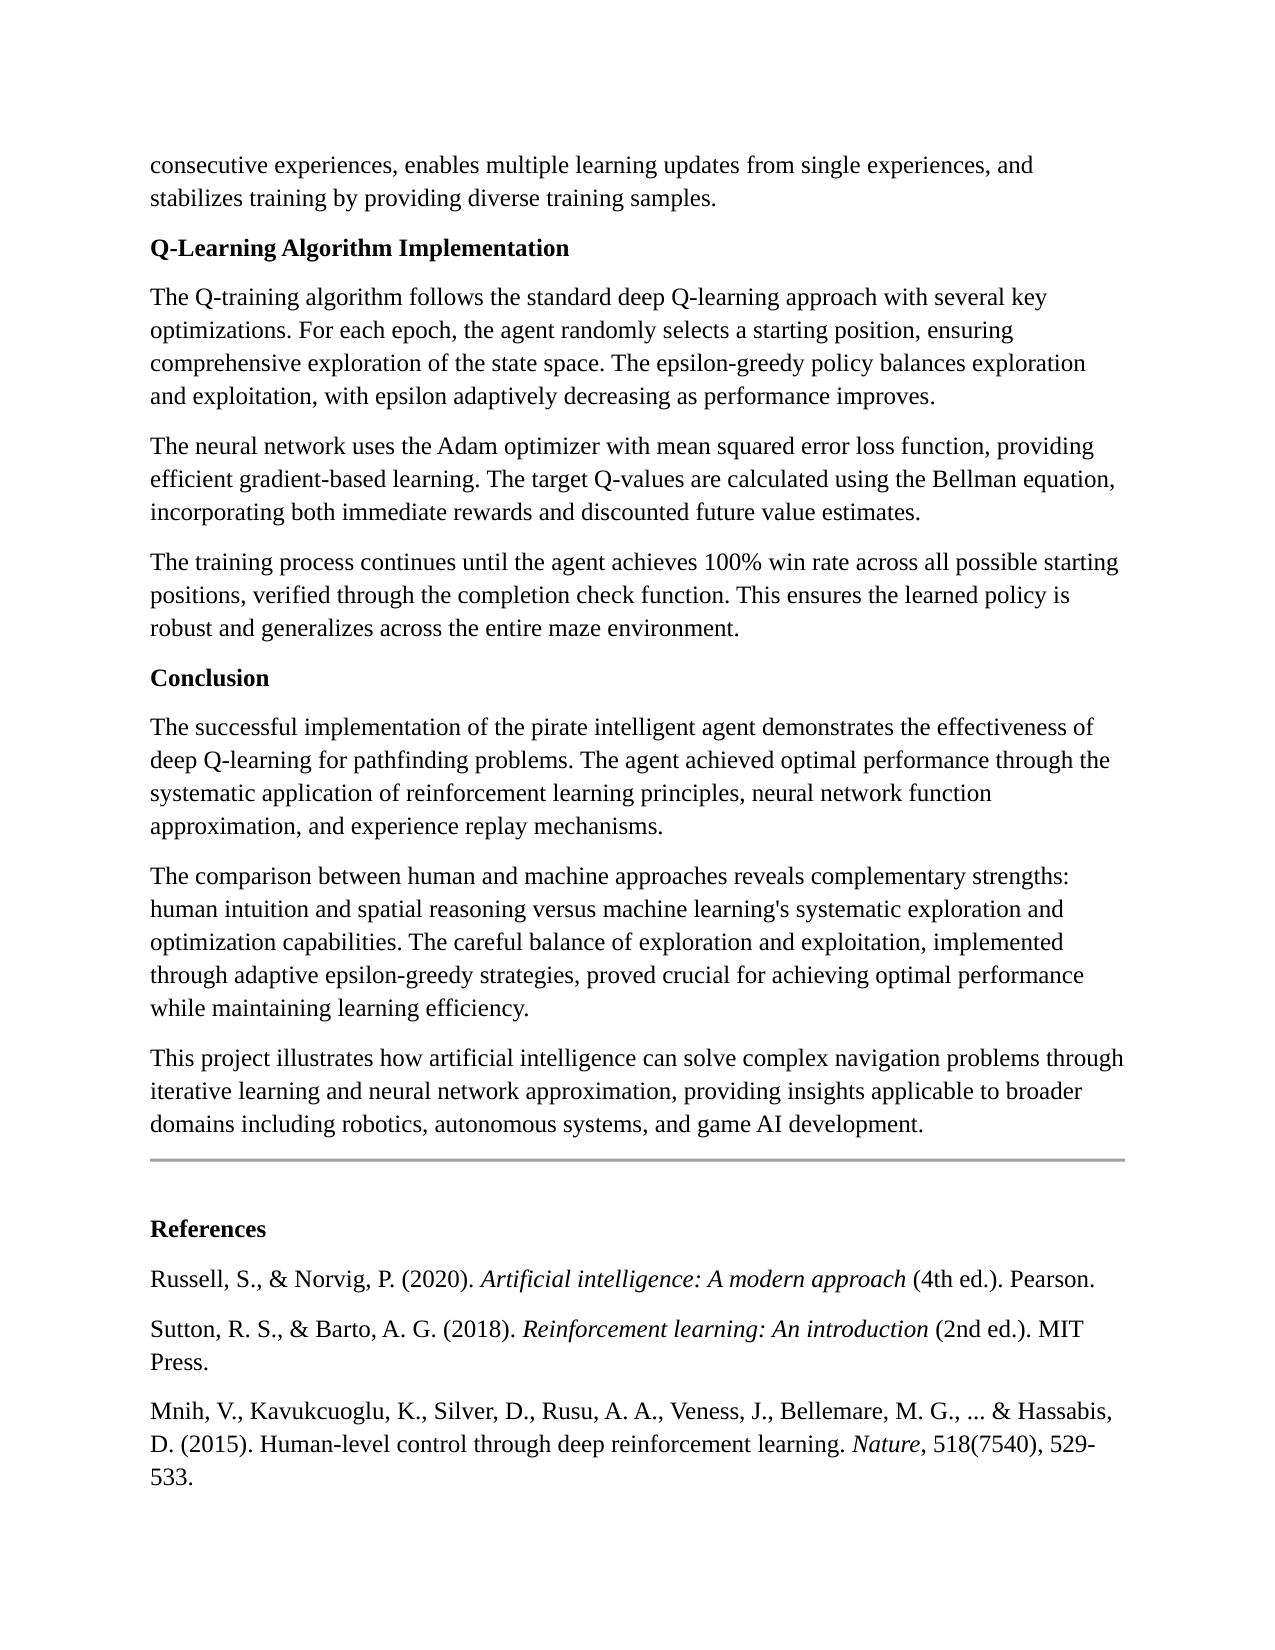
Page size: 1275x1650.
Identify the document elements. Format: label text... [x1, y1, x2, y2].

text The successful implementation of the pirate intelligent agent demonstrates the effectiveness of deep Q-learning for pathfinding problems. The agent achieved optimal performance through the systematic application of reinforcement learning principles, neural network function approximation, and experience replay mechanisms. [150, 712, 1125, 840]
text Russell, S., & Norvig, P. (2020). Artificial intelligence: A modern approach (4th ed.). Pearson. [150, 1264, 1125, 1293]
text The training process continues until the agent achieves 100% win rate across all possible starting positions, verified through the completion check function. This ensures the learned policy is robust and generalizes across the entire maze environment. [150, 547, 1125, 642]
text Q-Learning Algorithm Implementation [150, 233, 1125, 261]
text This project illustrates how artificial intelligence can solve complex navigation problems through iterative learning and neural network approximation, providing insights applicable to broader domains including robotics, autonomous systems, and game AI development. [150, 1043, 1125, 1138]
text The neural network uses the Adam optimizer with mean squared error loss function, providing efficient gradient-based learning. The target Q-values are calculated using the Bellman equation, incorporating both immediate rewards and discounted future value estimates. [150, 431, 1125, 526]
text Conclusion [150, 663, 1125, 691]
text References [150, 1214, 1125, 1243]
text The comparison between human and machine approaches reveals complementary strengths: human intuition and spatial reasoning versus machine learning's systematic exploration and optimization capabilities. The careful balance of exploration and exploitation, implemented through adaptive epsilon-greedy strategies, proved crucial for achieving optimal performance while maintaining learning efficiency. [150, 861, 1125, 1022]
text Mnih, V., Kavukcuoglu, K., Silver, D., Rusu, A. A., Veness, J., Bellemare, M. G., ... & Hassabis, D. (2015). Human-level control through deep reinforcement learning. Nature, 518(7540), 529-533. [150, 1396, 1125, 1491]
text Sutton, R. S., & Barto, A. G. (2018). Reinforcement learning: An introduction (2nd ed.). MIT Press. [150, 1314, 1125, 1376]
text The Q-training algorithm follows the standard deep Q-learning approach with several key optimizations. For each epoch, the agent randomly selects a starting position, ensuring comprehensive exploration of the state space. The epsilon-greedy policy balances exploration and exploitation, with epsilon adaptively decreasing as performance improves. [150, 282, 1125, 410]
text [150, 150, 1125, 212]
